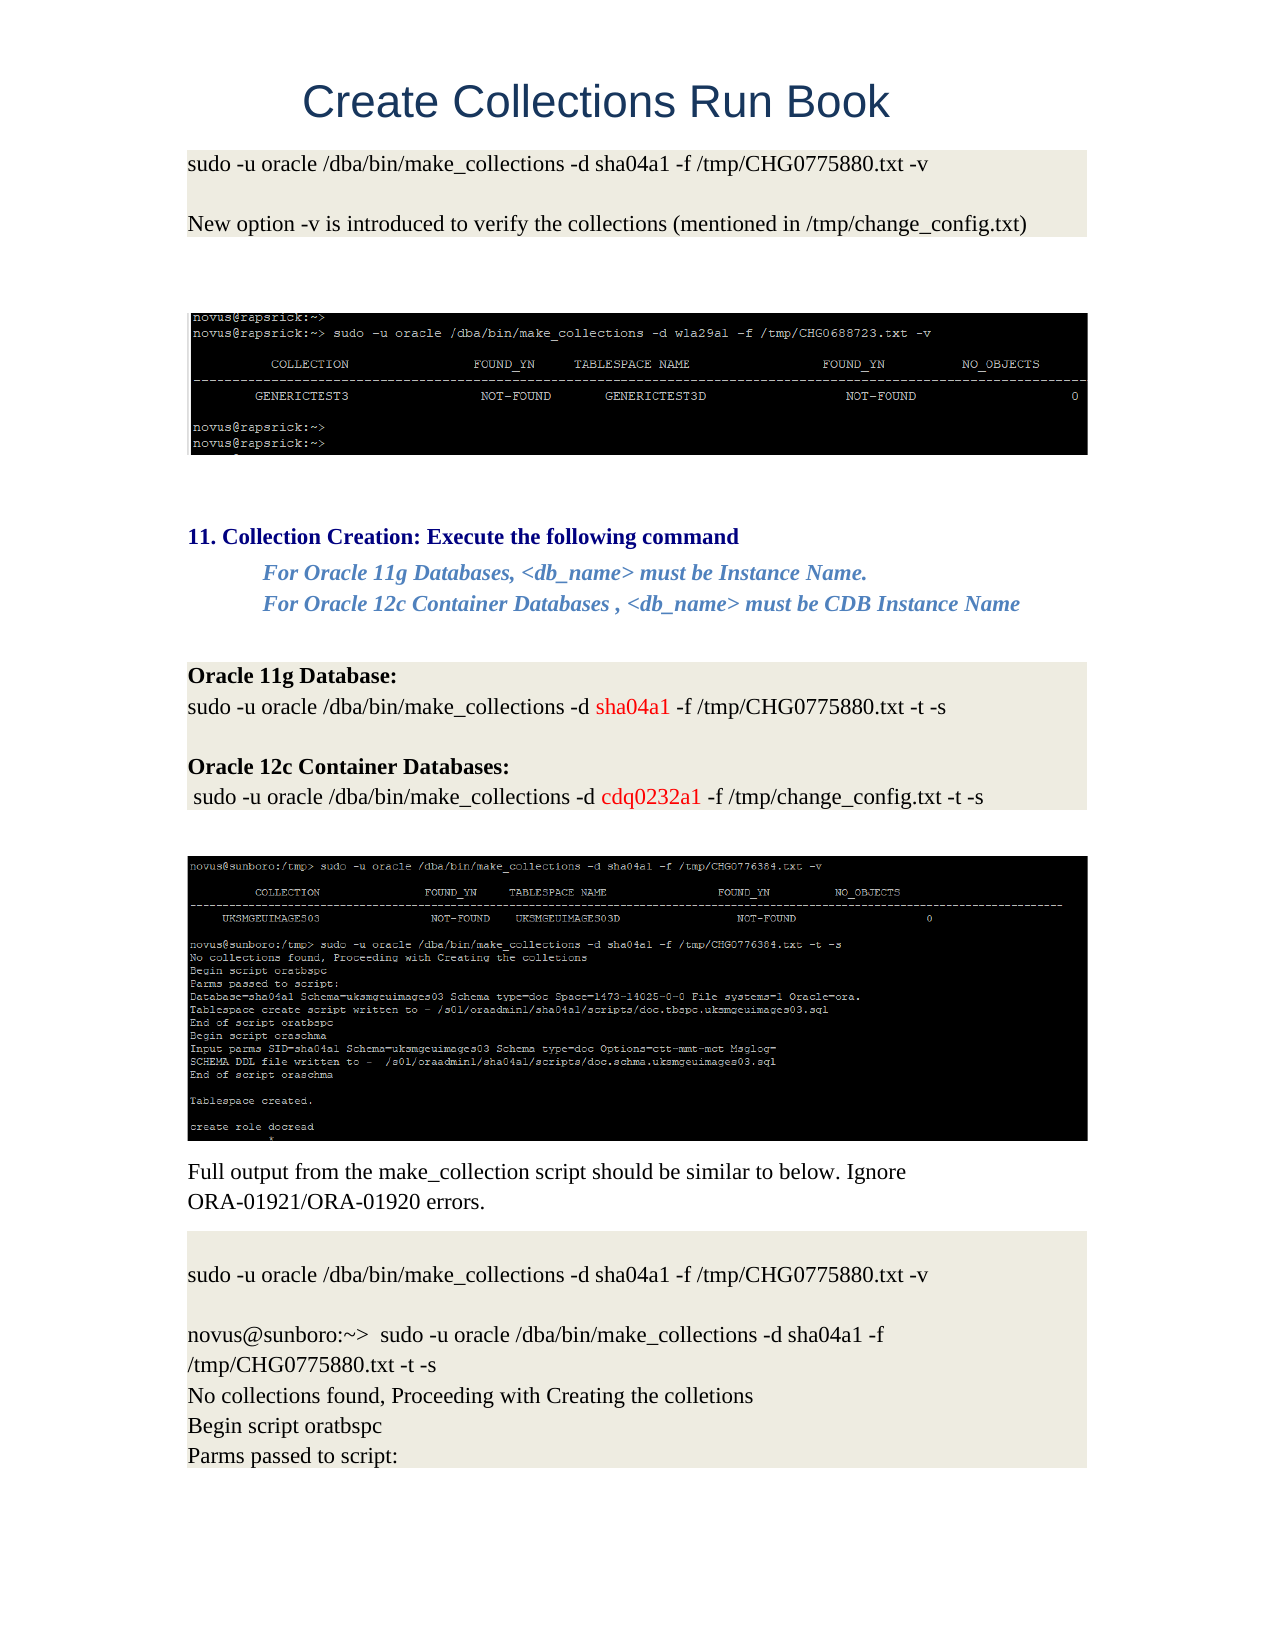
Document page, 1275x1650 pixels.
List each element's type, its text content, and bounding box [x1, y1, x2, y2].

text sudo -u oracle /dba/bin/make_collections -d sha04a1 -f /tmp/CHG0775880.txt -v [187, 150, 1087, 176]
text sudo -u oracle /dba/bin/make_collections -d sha04a1 -f /tmp/CHG0775880.txt -t -s [187, 693, 1087, 719]
text No collections found, Proceeding with Creating the colletions [187, 1382, 1087, 1408]
subtitle 11. Collection Creation: Execute the following command [187, 523, 1087, 549]
text Full output from the make_collection script should be similar to below. Ignore ORA-01921/ORA-01920 errors. [187, 1158, 1087, 1214]
text For Oracle 11g Databases, <db_name> must be Instance Name. [187, 559, 1087, 586]
text sudo -u oracle /dba/bin/make_collections -d cdq0232a1 -f /tmp/change_config.txt -t -s [187, 783, 1087, 810]
text New option -v is introduced to verify the collections (mentioned in /tmp/change_config.txt) [187, 210, 1087, 237]
text sudo -u oracle /dba/bin/make_collections -d sha04a1 -f /tmp/CHG0775880.txt -v [187, 1261, 1087, 1287]
text novus@sunboro:~> sudo -u oracle /dba/bin/make_collections -d sha04a1 -f /tmp/CHG0775880.txt -t -s [187, 1321, 1087, 1378]
text Begin script oratbspc [187, 1412, 1087, 1438]
text Oracle 12c Container Databases: [187, 753, 1087, 779]
text Parms passed to script: [187, 1442, 1087, 1468]
picture [187, 856, 1088, 1141]
text For Oracle 12c Container Databases , <db_name> must be CDB Instance Name [187, 589, 1087, 616]
text Oracle 11g Database: [187, 662, 1087, 689]
picture [187, 313, 1088, 455]
